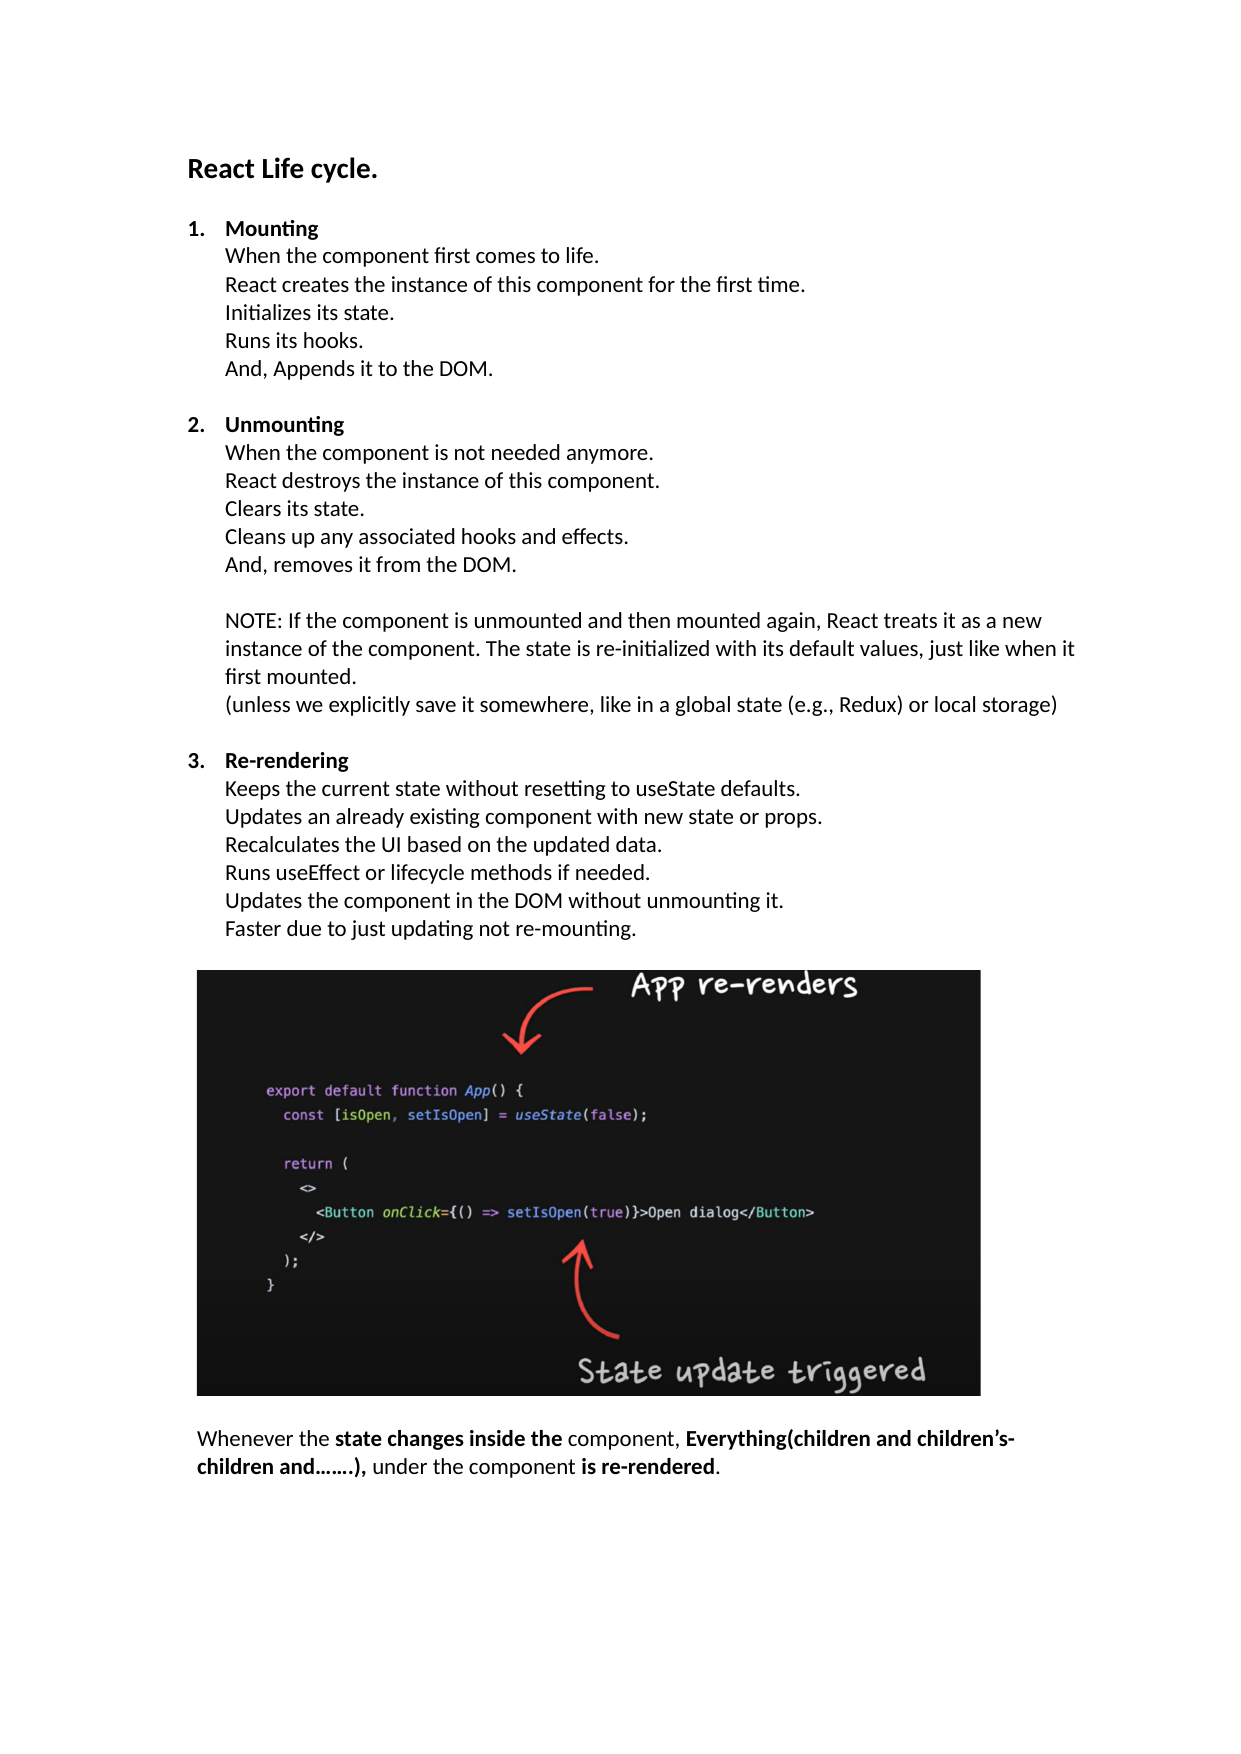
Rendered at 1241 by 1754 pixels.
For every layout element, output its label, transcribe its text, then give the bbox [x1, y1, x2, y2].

list Clears its state. [225, 494, 1090, 522]
list Mounting [187, 214, 1090, 242]
list Runs useEffect or lifecycle methods if needed. [225, 858, 1090, 886]
text React Life cycle. [187, 150, 1090, 186]
list (unless we explicitly save it somewhere, like in a global state (e.g., Redux) or local storage) [225, 690, 1090, 718]
list Runs its hooks. [225, 326, 1090, 354]
picture [196, 970, 981, 1396]
list And, removes it from the DOM. [225, 550, 1090, 578]
list Re-rendering [187, 746, 1090, 774]
list NOTE: If the component is unmounted and then mounted again, React treats it as a new instance of the component. The state is re-initialized with its default values, just like when it first mounted. [225, 606, 1090, 690]
list React destroys the instance of this component. [225, 466, 1090, 494]
text Whenever the state changes inside the component, Everything(children and children’s-children and…….), under the component is re-rendered. [197, 1424, 1090, 1480]
list React creates the instance of this component for the first time. [225, 270, 1090, 298]
list Recalculates the UI based on the updated data. [225, 830, 1090, 858]
list Unmounting [187, 410, 1090, 438]
list When the component first comes to life. [225, 242, 1090, 270]
list Updates an already existing component with new state or props. [225, 802, 1090, 830]
list Keeps the current state without resetting to useState defaults. [225, 774, 1090, 802]
list Faster due to just updating not re-mounting. [225, 914, 1090, 942]
list Initializes its state. [225, 298, 1090, 326]
list Cleans up any associated hooks and effects. [225, 522, 1090, 550]
list And, Appends it to the DOM. [225, 354, 1090, 382]
list When the component is not needed anymore. [225, 438, 1090, 466]
list Updates the component in the DOM without unmounting it. [225, 886, 1090, 914]
